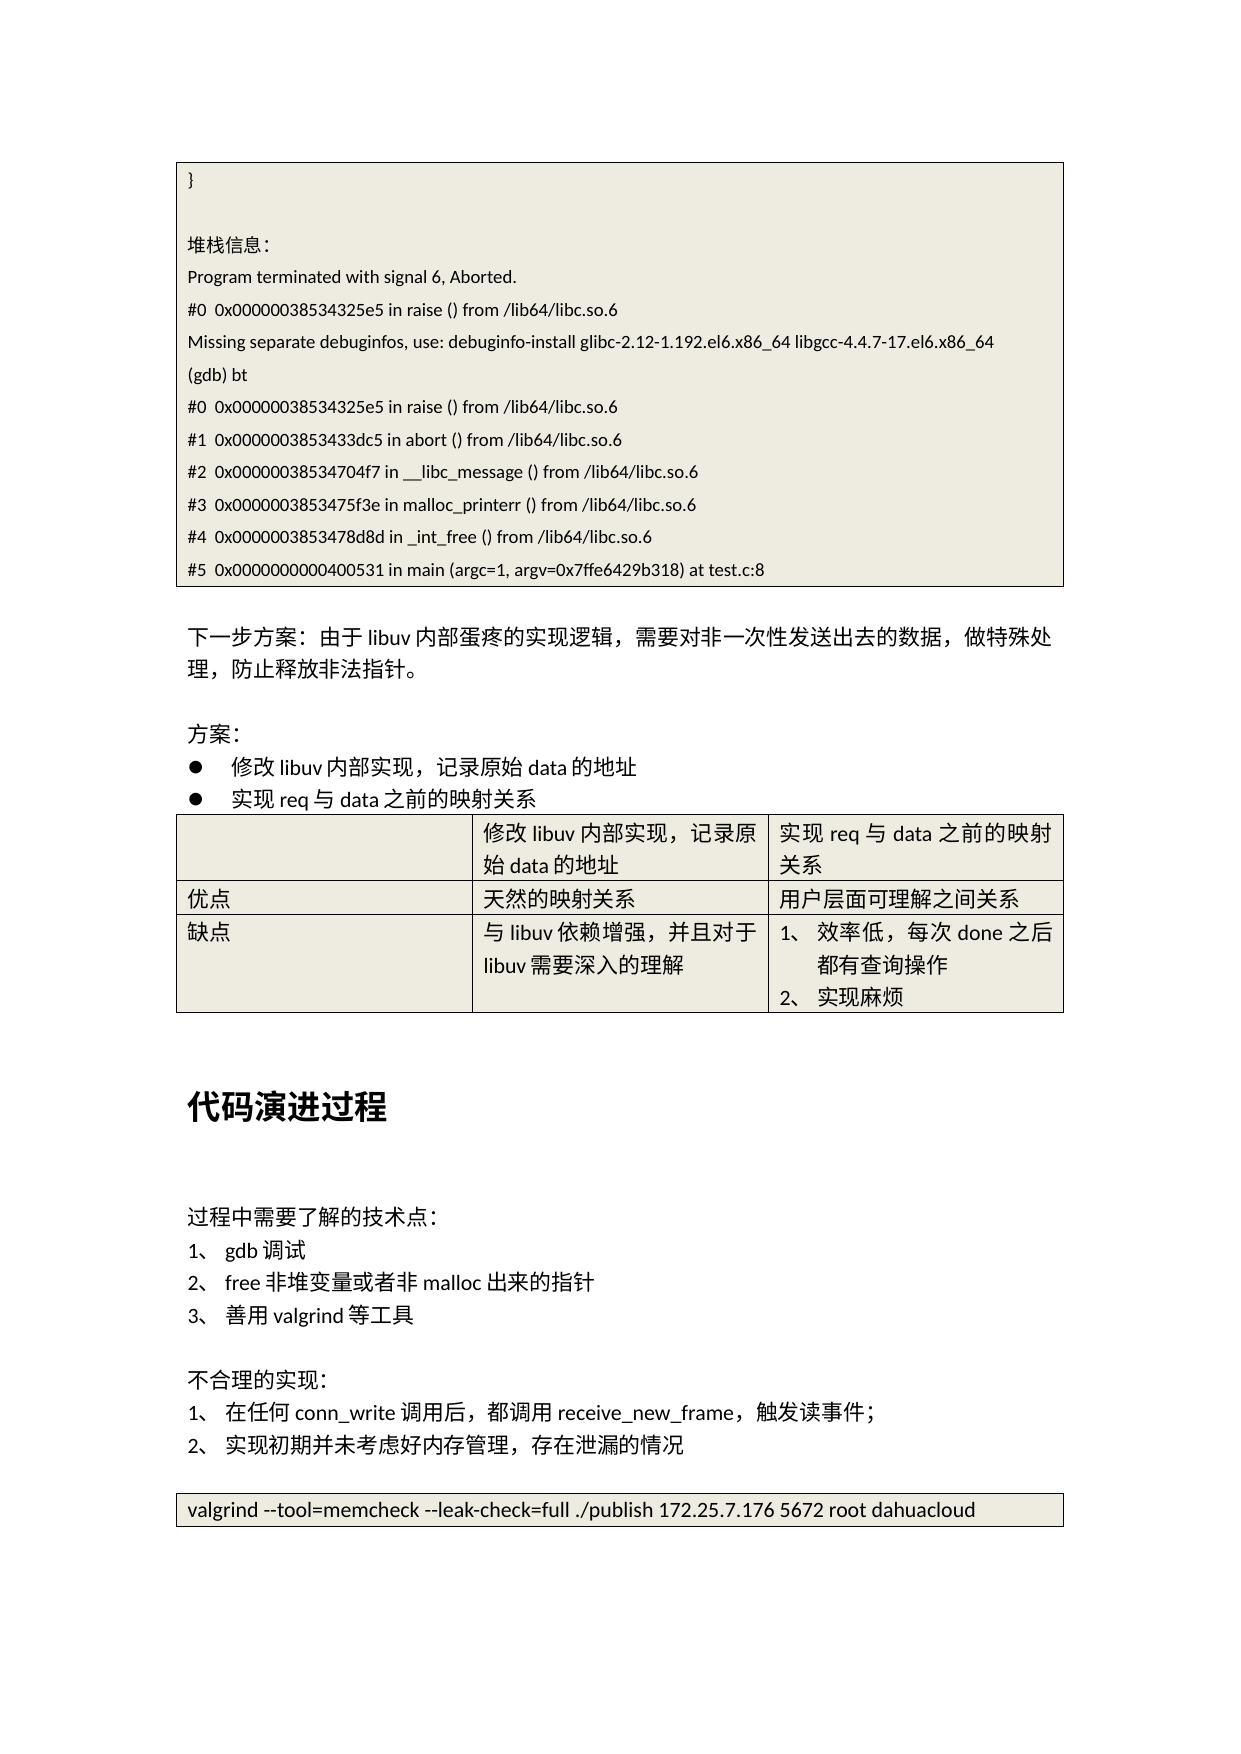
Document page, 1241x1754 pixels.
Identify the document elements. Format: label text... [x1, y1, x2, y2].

list free非堆变量或者非malloc出来的指针 [187, 1265, 1053, 1297]
table_cell 用户层面可理解之间关系 [769, 881, 1063, 914]
list 实现初期并未考虑好内存管理，存在泄漏的情况 [187, 1427, 1053, 1460]
text 下一步方案：由于libuv内部蛋疼的实现逻辑，需要对非一次性发送出去的数据，做特殊处理，防止释放非法指针。 [187, 619, 1053, 684]
table_header valgrind --tool=memcheck --leak-check=full ./publish 172.25.7.176 5672 root dahuacloud [177, 1494, 1063, 1526]
table_header [177, 815, 472, 880]
list 实现req与data之前的映射关系 [187, 782, 1053, 814]
table_cell 优点 [177, 881, 472, 914]
table_cell 天然的映射关系 [473, 881, 768, 914]
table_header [177, 163, 1063, 586]
table_cell 效率低，每次done之后都有查询操作 实现麻烦 [769, 915, 1063, 1012]
table_header 修改libuv内部实现，记录原始data的地址 [473, 815, 768, 880]
table_header 实现req与data之前的映射关系 [769, 815, 1063, 880]
subtitle 代码演进过程 [187, 1073, 1053, 1138]
text 方案： [187, 717, 1053, 749]
text 不合理的实现： [187, 1362, 1053, 1395]
table_cell 与libuv依赖增强，并且对于libuv需要深入的理解 [473, 915, 768, 1012]
table_cell 缺点 [177, 915, 472, 1012]
list gdb调试 [187, 1232, 1053, 1265]
text 过程中需要了解的技术点： [187, 1200, 1053, 1232]
list 在任何conn_write调用后，都调用receive_new_frame，触发读事件； [187, 1395, 1053, 1427]
list 修改libuv内部实现，记录原始data的地址 [187, 749, 1053, 782]
list 善用valgrind等工具 [187, 1297, 1053, 1330]
